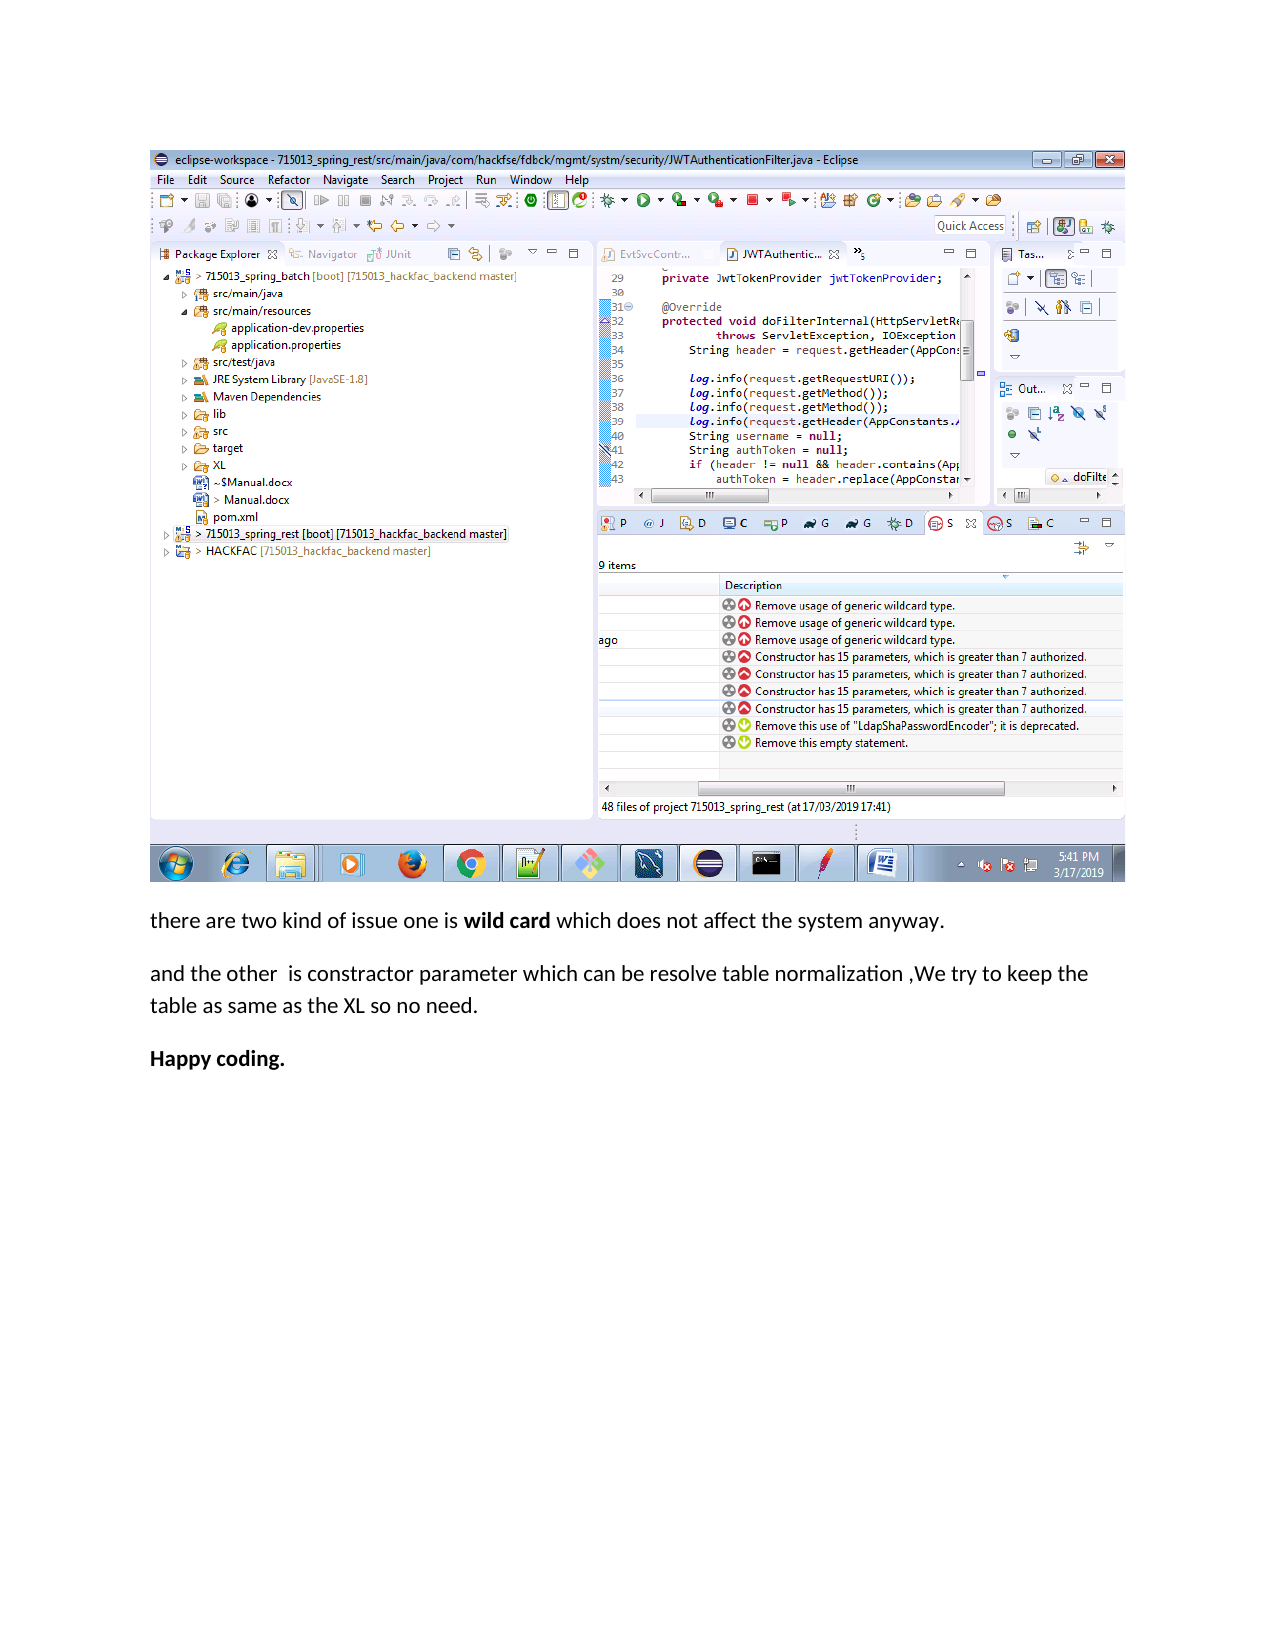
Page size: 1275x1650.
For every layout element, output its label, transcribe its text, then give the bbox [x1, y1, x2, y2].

text and the other is constractor parameter which can be resolve table normalization ,We try to keep the table as same as the XL so no need. [150, 959, 1125, 1019]
text there are two kind of issue one is wild card which does not affect the system anyway. [150, 906, 1125, 934]
picture [150, 150, 1125, 882]
text Happy coding. [150, 1044, 1125, 1072]
